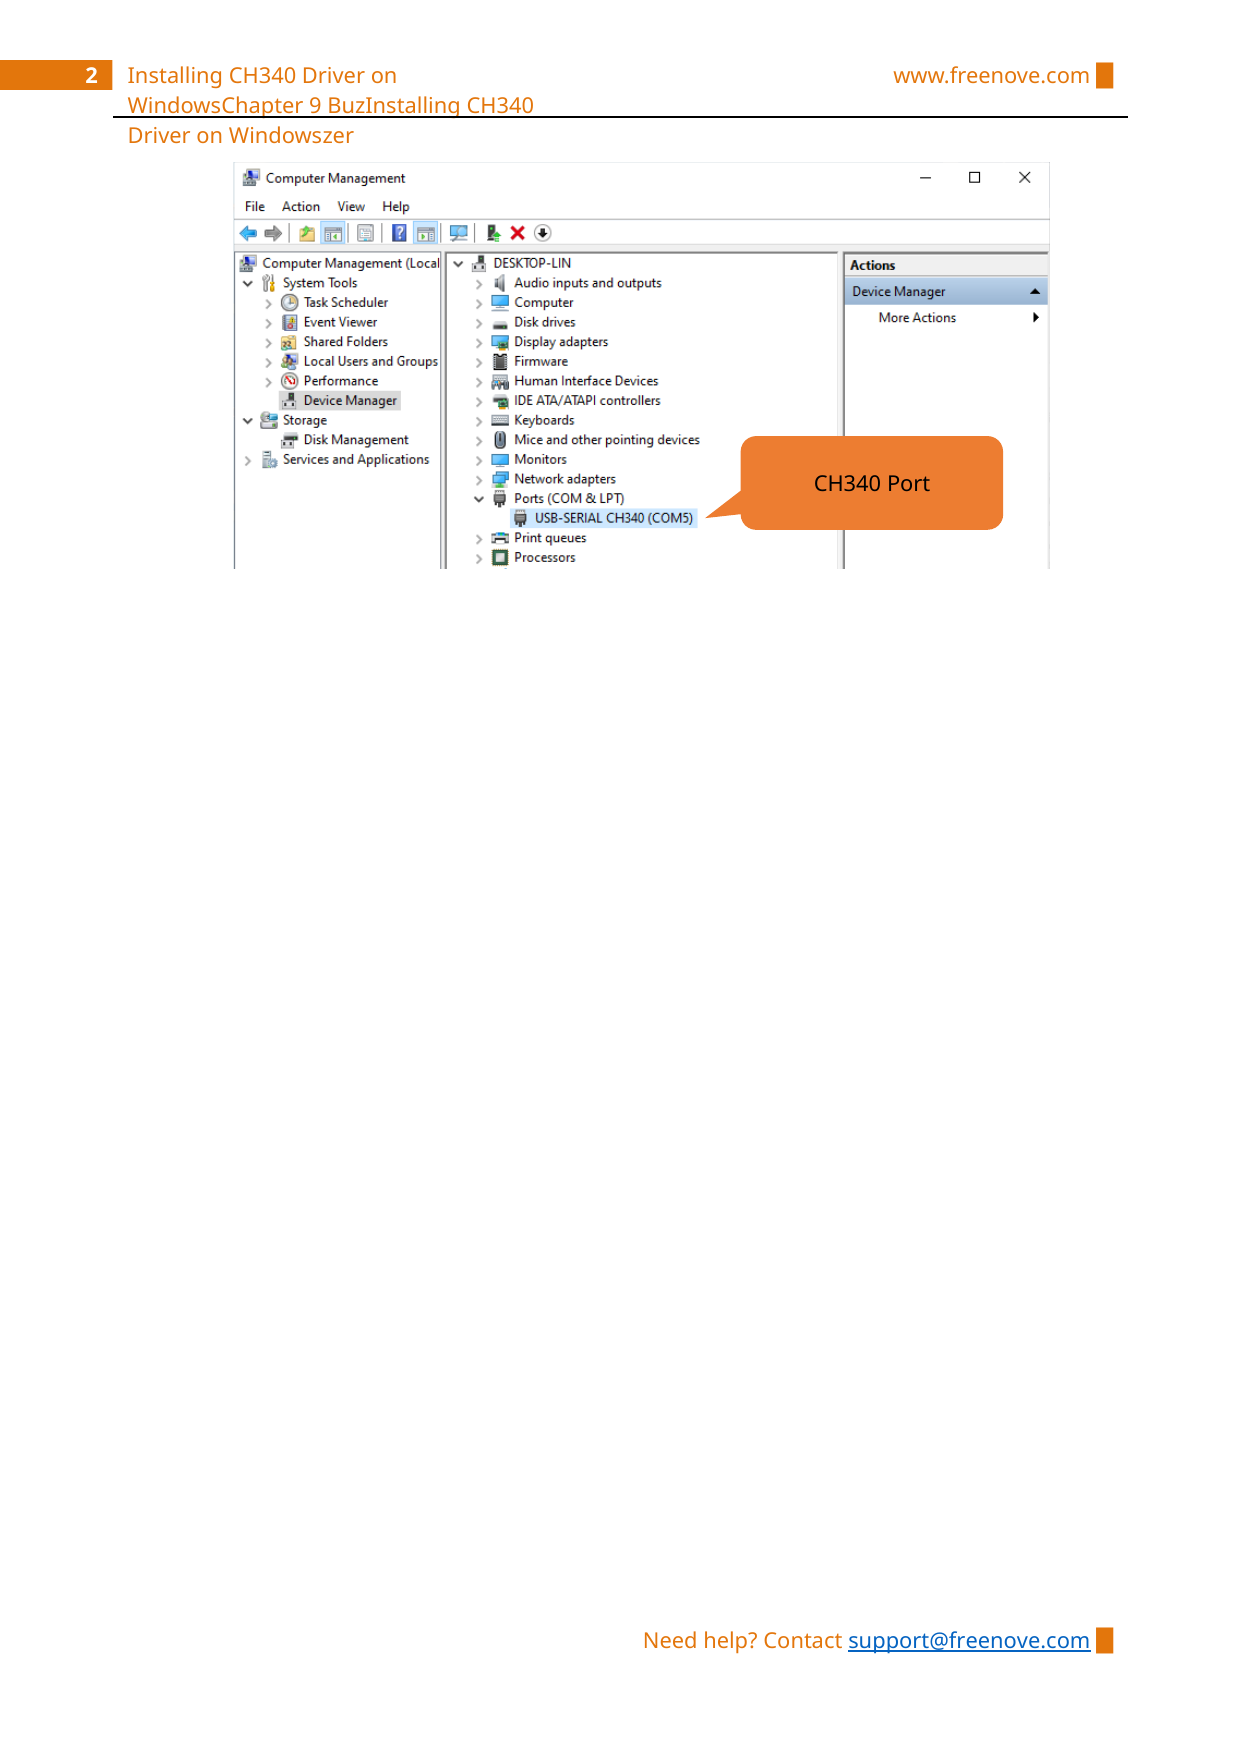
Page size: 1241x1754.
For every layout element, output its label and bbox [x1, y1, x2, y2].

picture [233, 162, 1050, 569]
